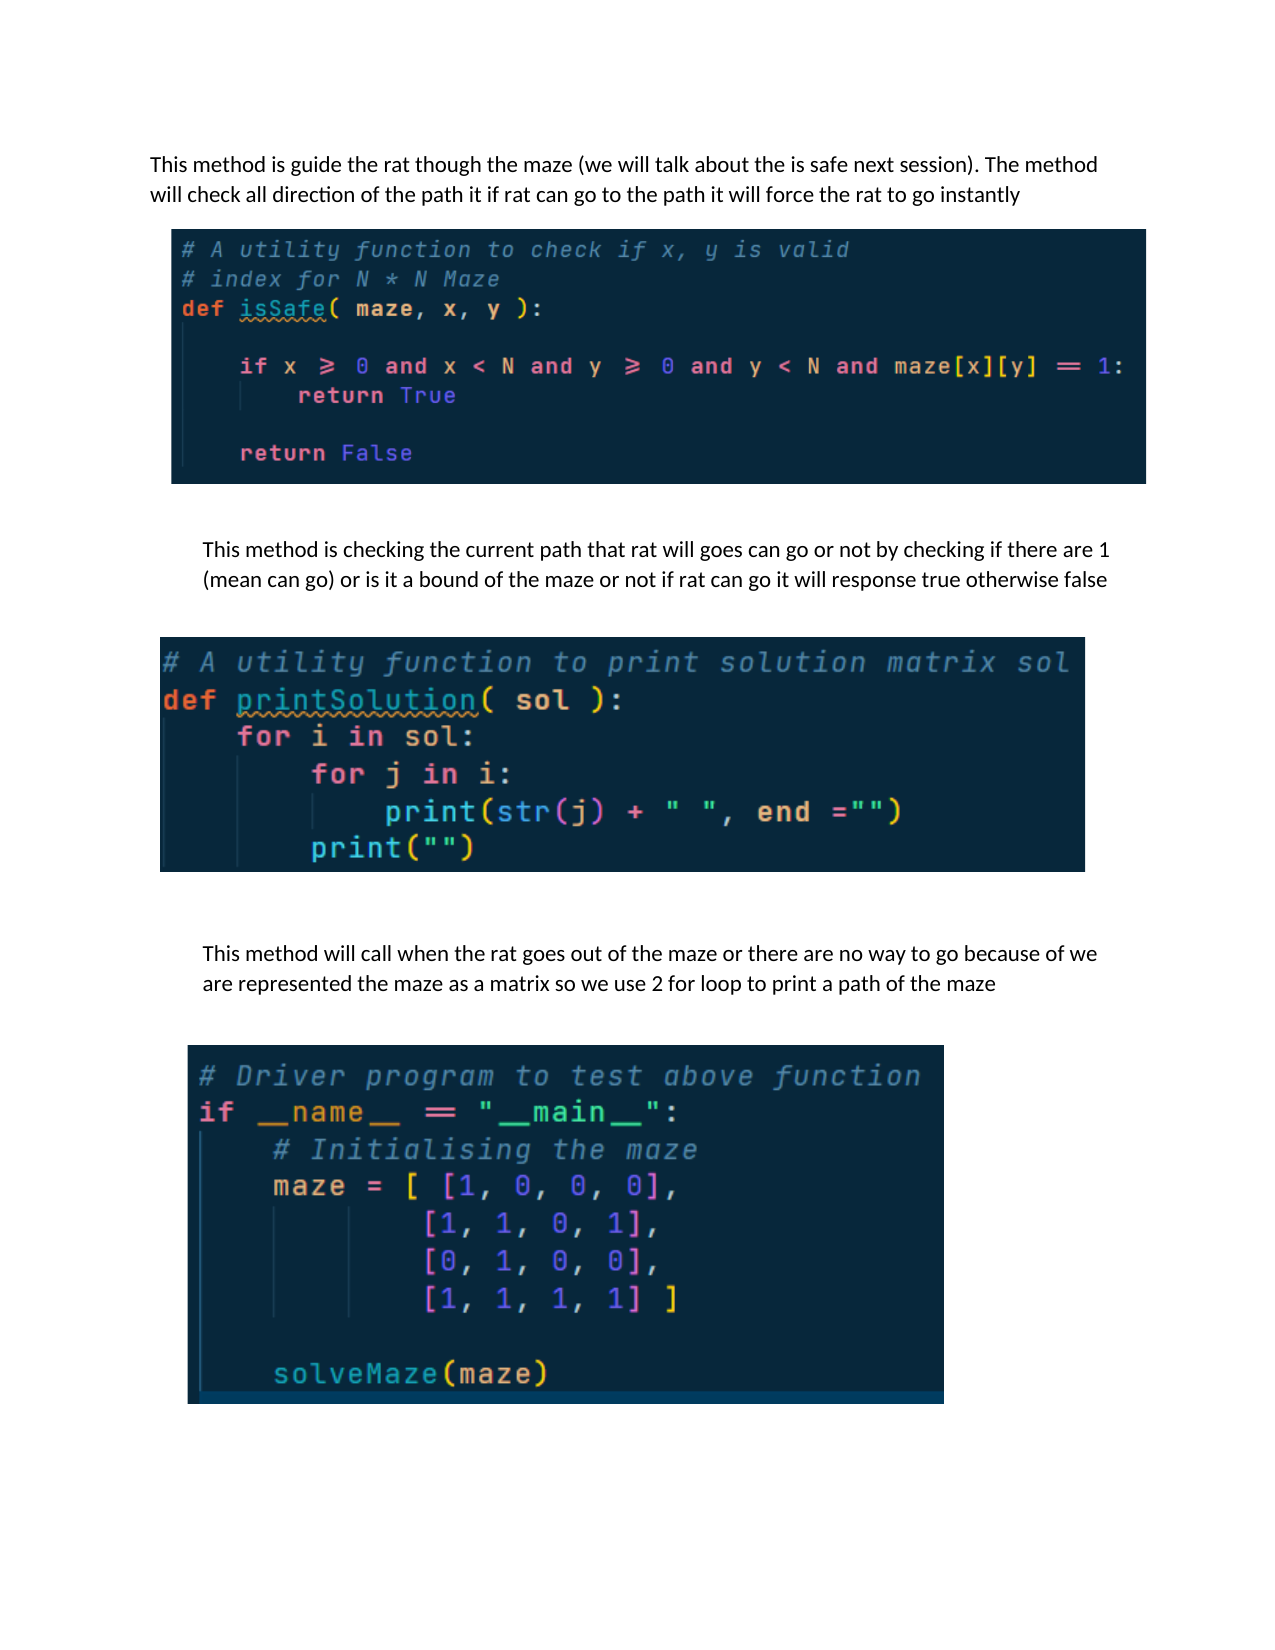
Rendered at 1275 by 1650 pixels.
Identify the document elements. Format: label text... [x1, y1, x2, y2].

list This method is checking the current path that rat will goes can go or not by checking if there are 1 (mean can go) or is it a bound of the maze or not if rat can go it will response true otherwise false [202, 535, 1125, 593]
picture [160, 637, 1086, 872]
list This method will call when the rat goes out of the maze or there are no way to go because of we are represented the maze as a matrix so we use 2 for loop to print a path of the maze [202, 939, 1125, 998]
picture [171, 229, 1147, 484]
picture [187, 1045, 944, 1404]
text This method is guide the rat though the maze (we will talk about the is safe next session). The method will check all direction of the path it if rat can go to the path it will force the rat to go instantly [150, 150, 1125, 208]
